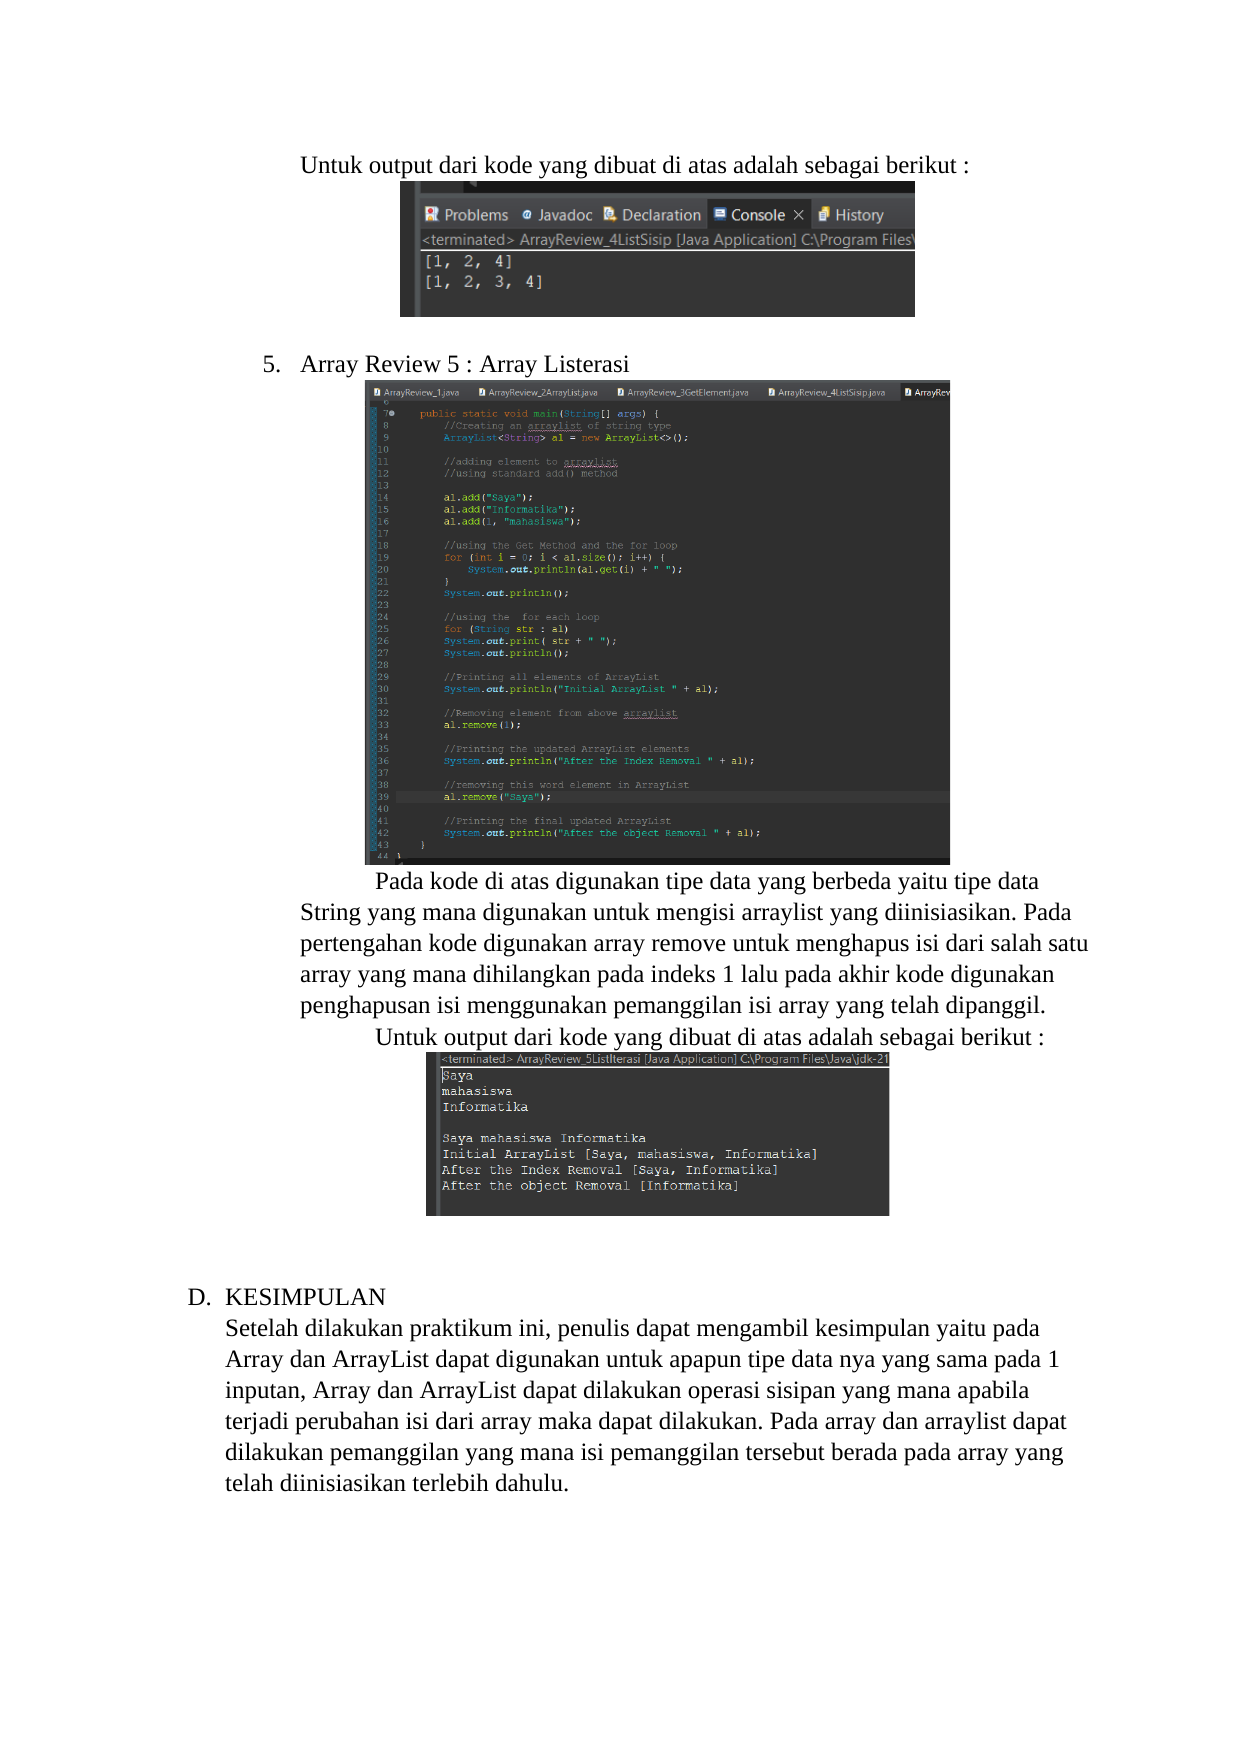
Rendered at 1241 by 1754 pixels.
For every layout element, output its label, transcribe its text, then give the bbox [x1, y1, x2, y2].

list Setelah dilakukan praktikum ini, penulis dapat mengambil kesimpulan yaitu pada Array dan ArrayList dapat digunakan untuk apapun tipe data nya yang sama pada 1 inputan, Array dan ArrayList dapat dilakukan operasi sisipan yang mana apabila terjadi perubahan isi dari array maka dapat dilakukan. Pada array dan arraylist dapat dilakukan pemanggilan yang mana isi pemanggilan tersebut berada pada array yang telah diinisiasikan terlebih dahulu. [225, 1313, 1090, 1497]
list Untuk output dari kode yang dibuat di atas adalah sebagai berikut : [225, 150, 1090, 179]
picture [426, 1052, 890, 1216]
list Pada kode di atas digunakan tipe data yang berbeda yaitu tipe data String yang mana digunakan untuk mengisi arraylist yang diinisiasikan. Pada pertengahan kode digunakan array remove untuk menghapus isi dari salah satu array yang mana dihilangkan pada indeks 1 lalu pada akhir kode digunakan penghapusan isi menggunakan pemanggilan isi array yang telah dipanggil. [300, 866, 1090, 1019]
picture [364, 380, 951, 865]
picture [400, 181, 915, 317]
list Array Review 5 : Array Listerasi [262, 349, 1090, 378]
list KESIMPULAN [187, 1282, 1090, 1311]
list Untuk output dari kode yang dibuat di atas adalah sebagai berikut : [300, 1022, 1090, 1050]
